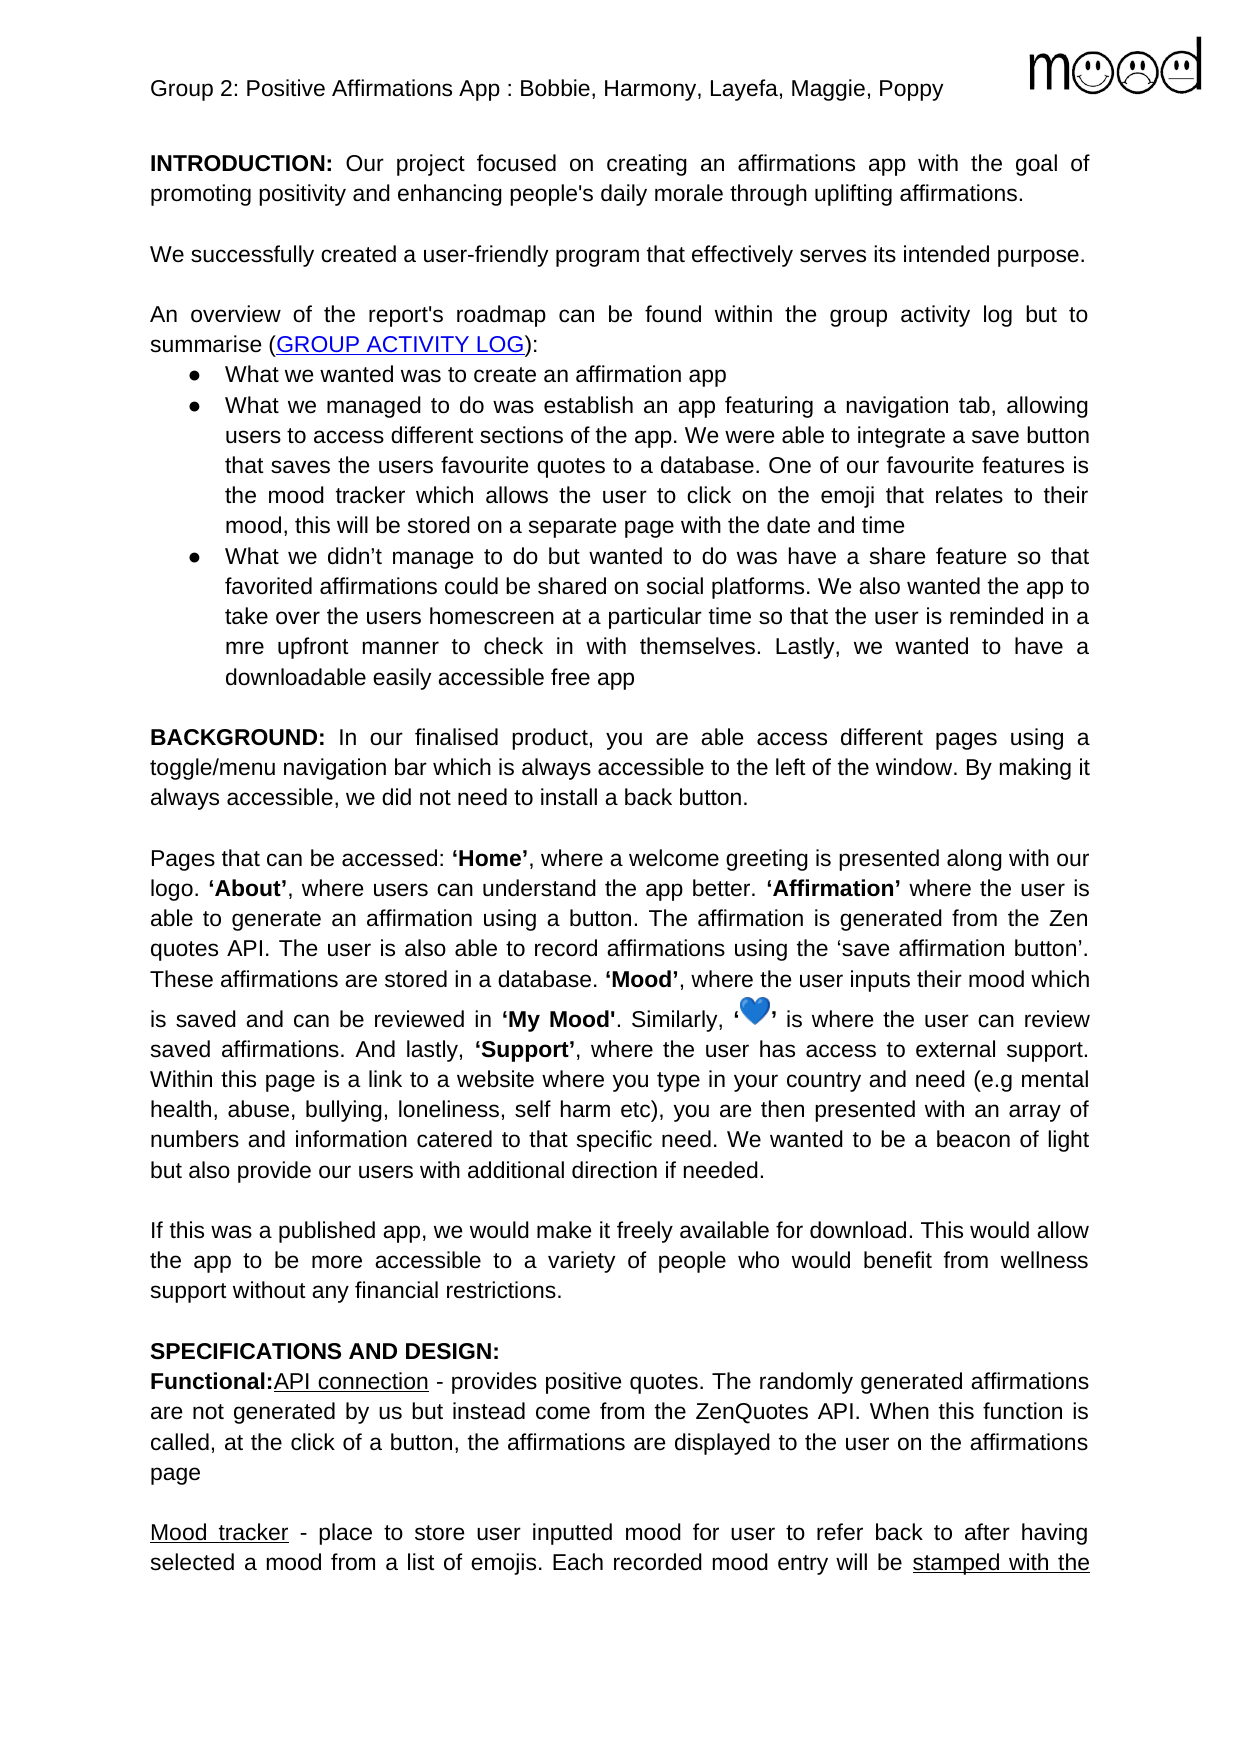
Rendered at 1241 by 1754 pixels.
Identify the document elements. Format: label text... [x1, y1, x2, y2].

text If this was a published app, we would make it freely available for download. This would allow the app to be more accessible to a variety of people who would benefit from wellness support without any financial restrictions. [150, 1217, 1090, 1304]
text INTRODUCTION: Our project focused on creating an affirmations app with the goal of promoting positivity and enhancing people's daily morale through uplifting affirmations. [150, 150, 1090, 207]
text BACKGROUND: In our finalised product, you are able access different pages using a toggle/menu navigation bar which is always accessible to the left of the window. By making it always accessible, we did not need to install a back button. [150, 724, 1090, 811]
picture [739, 995, 771, 1027]
list What we managed to do was establish an app featuring a navigation tab, allowing users to access different sections of the app. We were able to integrate a save button that saves the users favourite quotes to a database. One of our favourite features is the mood tracker which allows the user to click on the emoji that relates to their mood, this will be stored on a separate page with the date and time [187, 392, 1090, 539]
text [150, 1519, 1090, 1576]
text Pages that can be accessed: ‘Home’, where a welcome greeting is presented along with our logo. ‘About’, where users can understand the app better. ‘Affirmation’ where the user is able to generate an affirmation using a button. The affirmation is generated from the Zen quotes API. The user is also able to record affirmations using the ‘save affirmation button’. These affirmations are stored in a database. ‘Mood’, where the user inputs their mood which is saved and can be reviewed in ‘My Mood'. Similarly, ‘’ is where the user can review saved affirmations. And lastly, ‘Support’, where the user has access to external support. Within this page is a link to a website where you type in your country and need (e.g mental health, abuse, bullying, loneliness, self harm etc), you are then presented with an array of numbers and information catered to that specific need. We wanted to be a beacon of light but also provide our users with additional direction if needed. [150, 845, 1090, 1183]
list What we wanted was to create an affirmation app [187, 361, 1090, 388]
list What we didn’t manage to do but wanted to do was have a share feature so that favorited affirmations could be shared on social platforms. We also wanted the app to take over the users homescreen at a particular time so that the user is reminded in a mre upfront manner to check in with themselves. Lastly, we wanted to have a downloadable easily accessible free app [187, 543, 1090, 690]
text We successfully created a user-friendly program that effectively serves its intended purpose. [150, 241, 1090, 267]
text Functional:API connection - provides positive quotes. The randomly generated affirmations are not generated by us but instead come from the ZenQuotes API. When this function is called, at the click of a button, the affirmations are displayed to the user on the affirmations page [150, 1368, 1090, 1485]
text An overview of the report's roadmap can be found within the group activity log but to summarise (GROUP ACTIVITY LOG): [150, 301, 1090, 358]
text SPECIFICATIONS AND DESIGN: [150, 1338, 1090, 1364]
picture [998, 18, 1240, 120]
